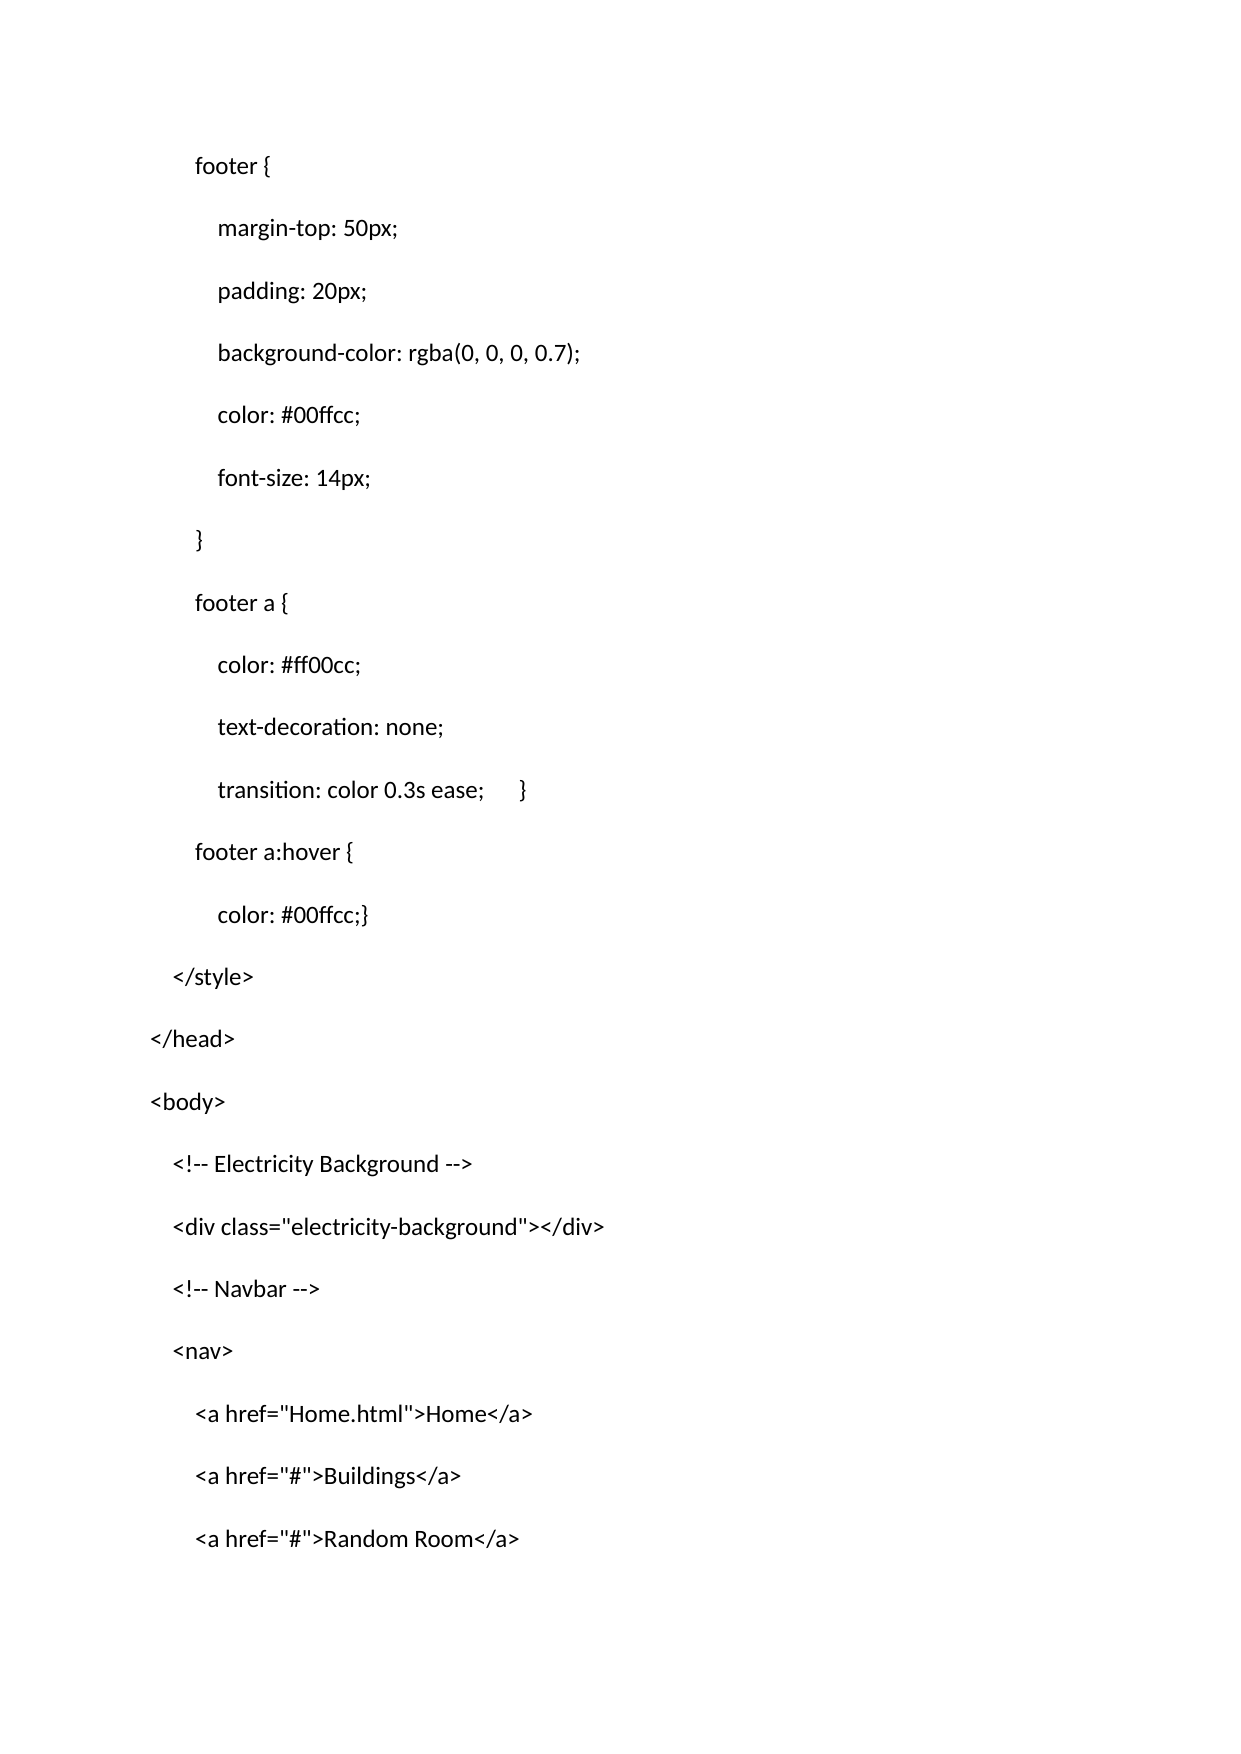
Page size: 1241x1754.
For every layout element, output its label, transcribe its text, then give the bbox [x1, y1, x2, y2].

text color: #00ffcc; [150, 399, 1090, 430]
text <!-- Electricity Background --> [150, 1148, 1090, 1179]
text color: #ff00cc; [150, 649, 1090, 680]
text <nav> [150, 1336, 1090, 1366]
text } [150, 524, 1090, 555]
text margin-top: 50px; [150, 212, 1090, 243]
text color: #00ffcc;} [150, 899, 1090, 929]
text background-color: rgba(0, 0, 0, 0.7); [150, 337, 1090, 368]
text footer { [150, 150, 1090, 181]
text transition: color 0.3s ease; } [150, 774, 1090, 804]
text <div class="electricity-background"></div> [150, 1211, 1090, 1241]
text <a href="#">Buildings</a> [150, 1460, 1090, 1491]
text </style> [150, 961, 1090, 992]
text <a href="#">Random Room</a> [150, 1523, 1090, 1553]
text footer a:hover { [150, 836, 1090, 867]
text footer a { [150, 587, 1090, 617]
text <!-- Navbar --> [150, 1273, 1090, 1304]
text text-decoration: none; [150, 712, 1090, 742]
text padding: 20px; [150, 275, 1090, 305]
text font-size: 14px; [150, 462, 1090, 492]
text <a href="Home.html">Home</a> [150, 1398, 1090, 1428]
text <body> [150, 1086, 1090, 1116]
text </head> [150, 1023, 1090, 1054]
